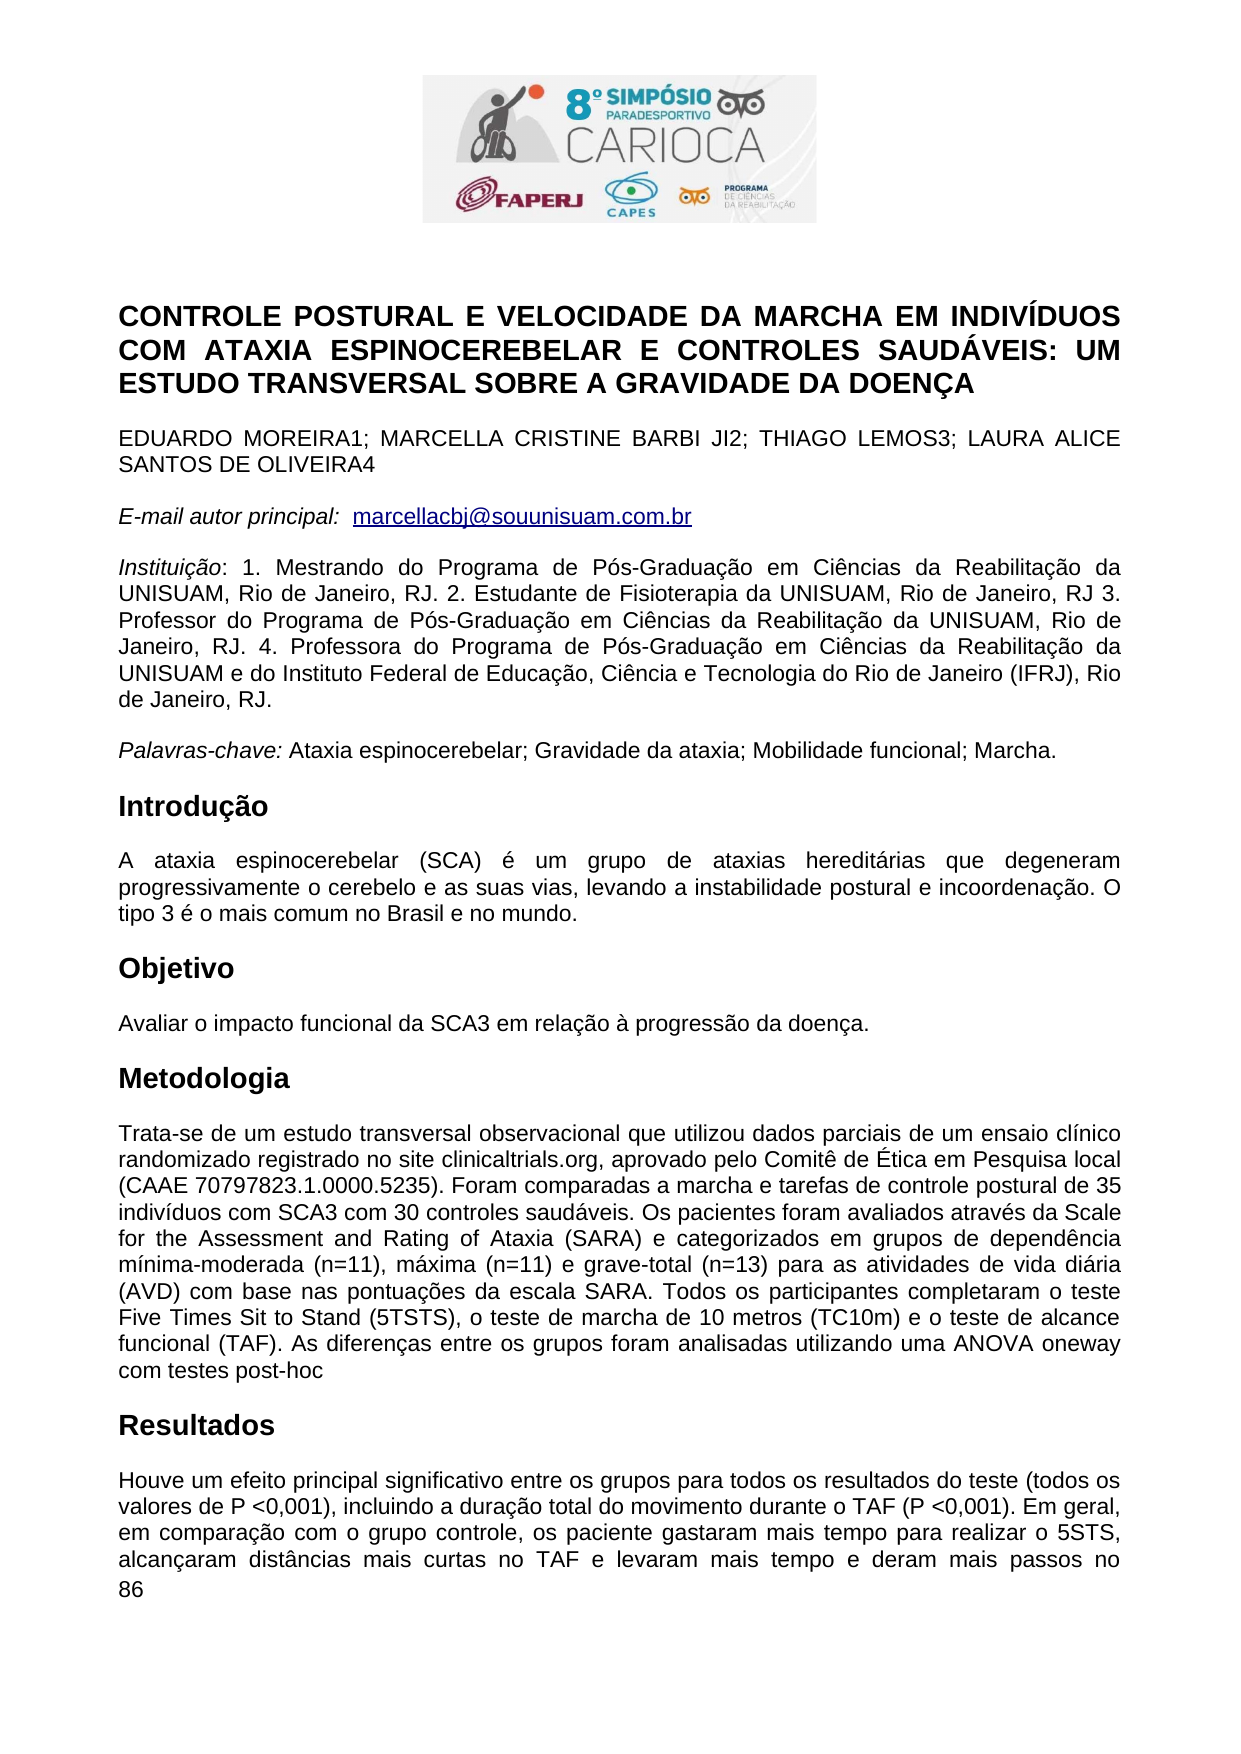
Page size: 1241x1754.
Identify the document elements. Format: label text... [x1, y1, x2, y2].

subtitle CONTROLE POSTURAL E VELOCIDADE DA MARCHA EM INDIVÍDUOS COM ATAXIA ESPINOCEREBELAR E CONTROLES SAUDÁVEIS: UM ESTUDO TRANSVERSAL SOBRE A GRAVIDADE DA DOENÇA [117, 299, 1122, 400]
text Instituição: 1. Mestrando do Programa de Pós-Graduação em Ciências da Reabilitação da UNISUAM, Rio de Janeiro, RJ. 2. Estudante de Fisioterapia da UNISUAM, Rio de Janeiro, RJ 3. Professor do Programa de Pós-Graduação em Ciências da Reabilitação da UNISUAM, Rio de Janeiro, RJ. 4. Professora do Programa de Pós-Graduação em Ciências da Reabilitação da UNISUAM e do Instituto Federal de Educação, Ciência e Tecnologia do Rio de Janeiro (IFRJ), Rio de Janeiro, RJ. [118, 554, 1122, 712]
subtitle Resultados [117, 1408, 1122, 1442]
picture [422, 75, 817, 223]
subtitle Objetivo [117, 951, 1122, 985]
text E-mail autor principal: marcellacbj@souunisuam.com.br [118, 503, 1122, 529]
subtitle Introdução [117, 788, 1122, 822]
text Palavras-chave: Ataxia espinocerebelar; Gravidade da ataxia; Mobilidade funcional; Marcha. [118, 737, 1122, 763]
subtitle Metodologia [117, 1061, 1122, 1094]
